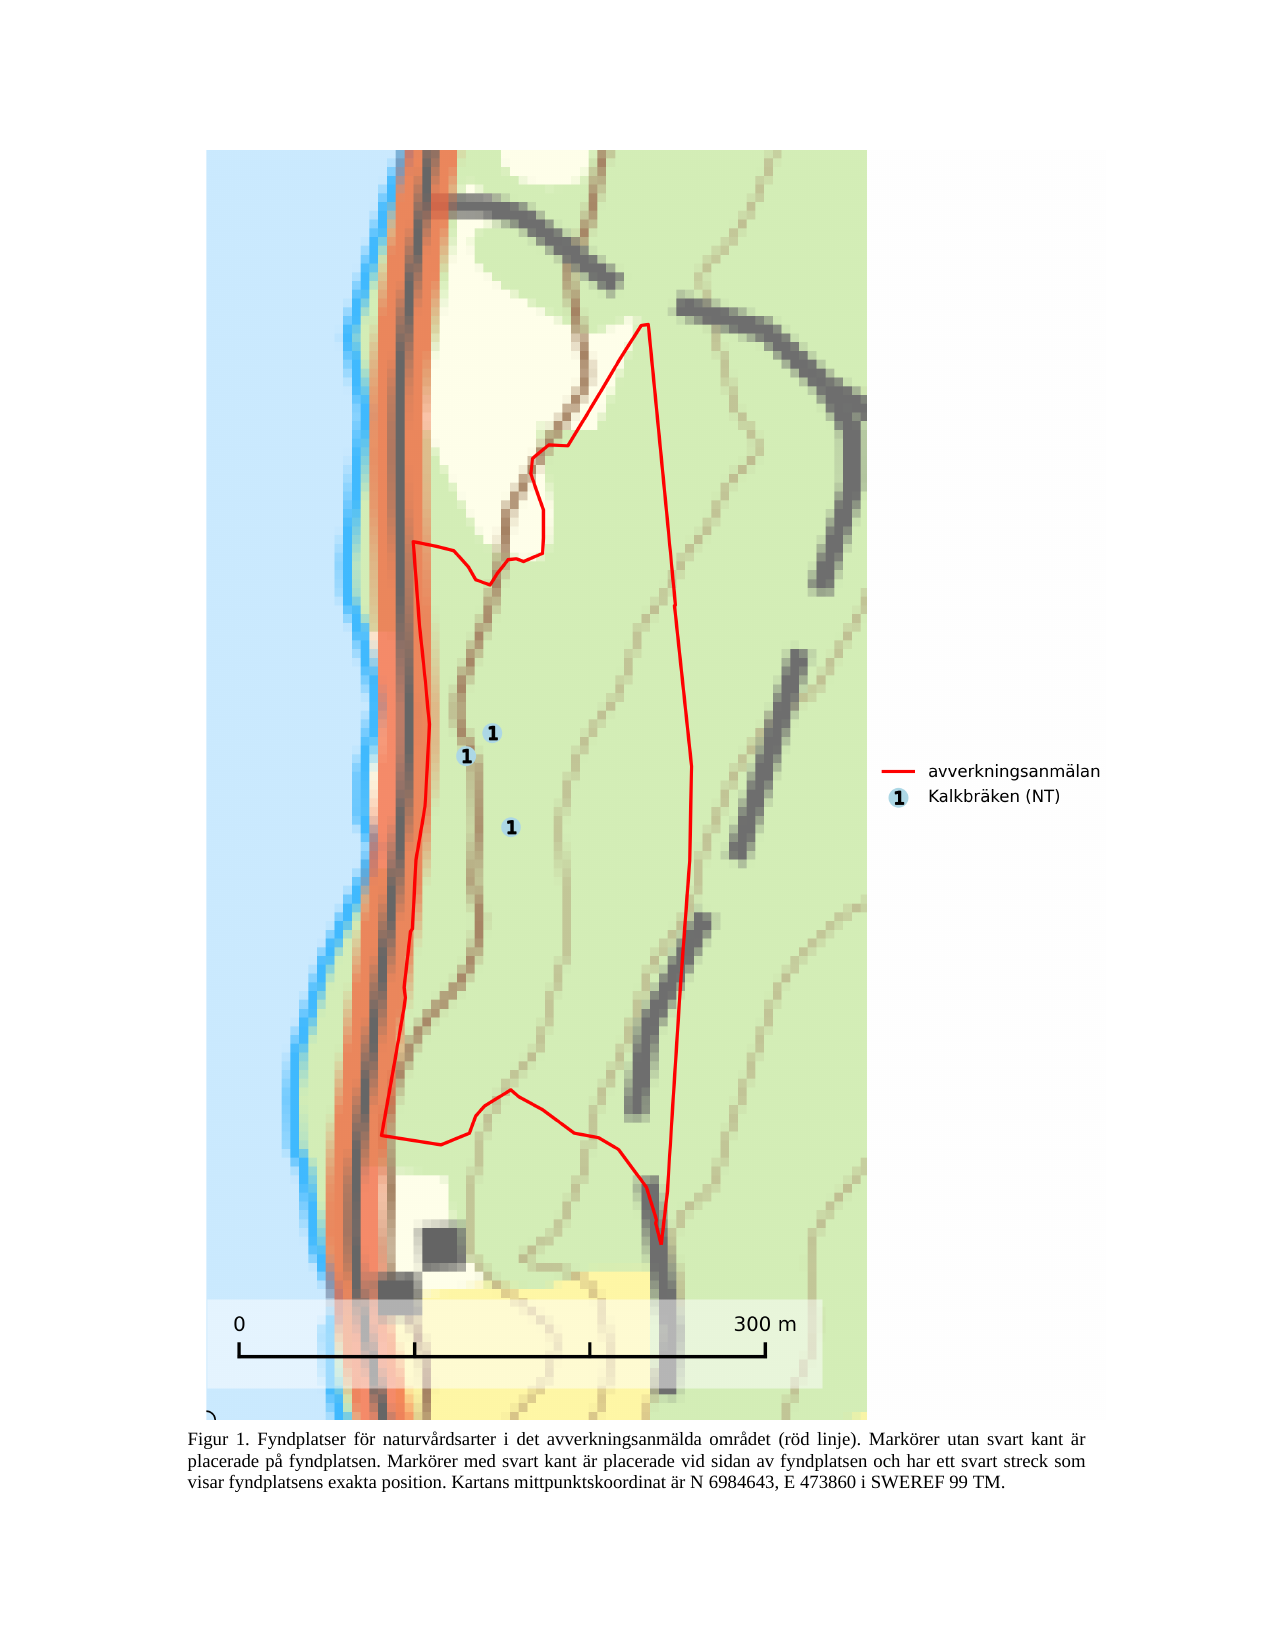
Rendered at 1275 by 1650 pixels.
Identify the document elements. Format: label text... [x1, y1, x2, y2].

picture [206, 150, 1107, 1420]
text Figur 1. Fyndplatser för naturvårdsarter i det avverkningsanmälda området (röd linje). Markörer utan svart kant är placerade på fyndplatsen. Markörer med svart kant är placerade vid sidan av fyndplatsen och har ett svart streck som visar fyndplatsens exakta position. Kartans mittpunktskoordinat är N 6984643, E 473860 i SWEREF 99 TM. [187, 1428, 1087, 1493]
